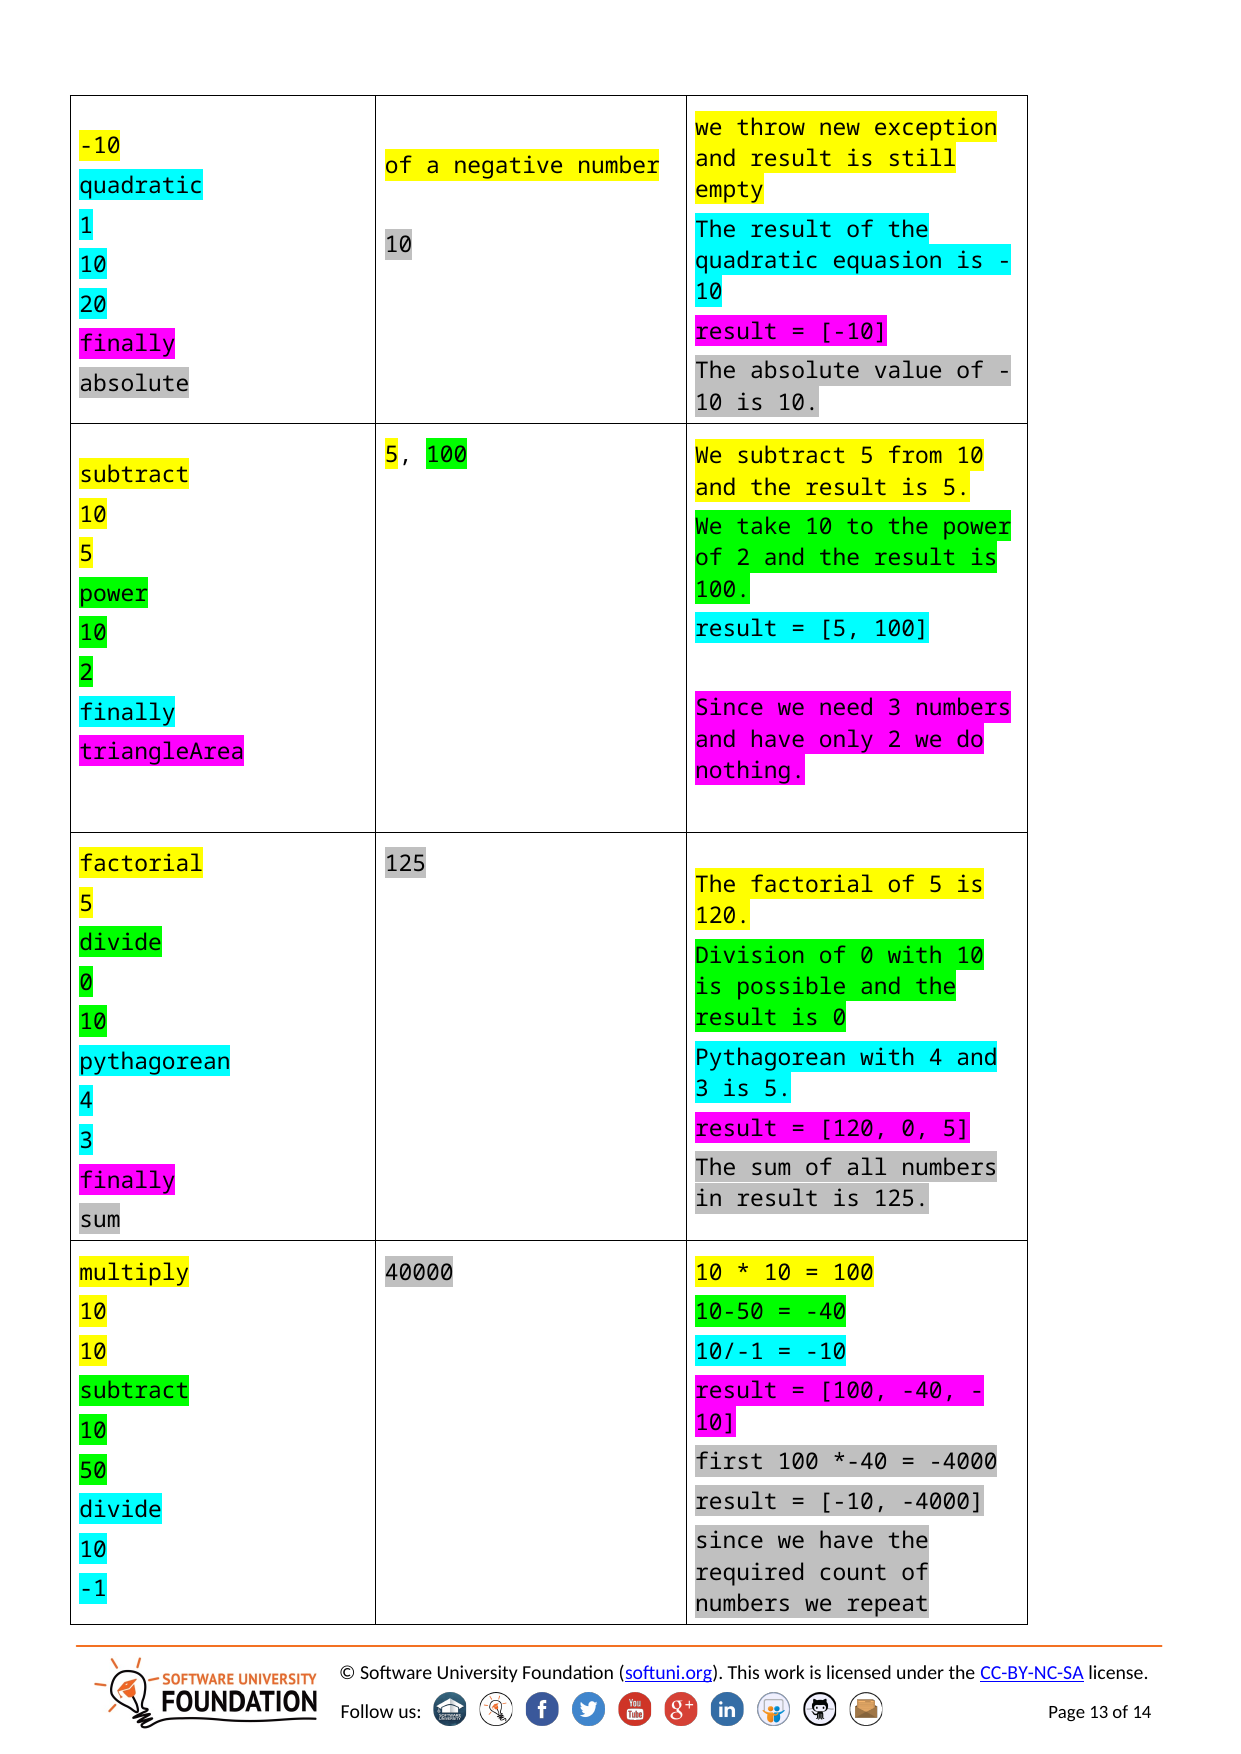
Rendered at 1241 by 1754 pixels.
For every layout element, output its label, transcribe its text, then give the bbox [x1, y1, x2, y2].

picture [479, 1692, 513, 1726]
picture [525, 1692, 559, 1726]
picture [710, 1692, 744, 1726]
table_cell We subtract 5 from 10 and the result is 5. We take 10 to the power of 2 and the result is 100. result = [5, 100] Since we need 3 numbers and have only 2 we do nothing. [687, 424, 1027, 832]
picture [849, 1692, 883, 1726]
table_cell The factorial of 5 is 120. Division of 0 with 10 is possible and the result is 0 Pythagorean with 4 and 3 is 5. result = [120, 0, 5] The sum of all numbers in result is 125. [687, 833, 1027, 1240]
table_cell subtract 10 5 power 10 2 finally triangleArea [71, 424, 375, 832]
picture [618, 1692, 652, 1726]
picture [93, 1656, 317, 1729]
table_cell factorial 5 divide 0 10 pythagorean 4 3 finally sum [71, 833, 375, 1240]
table_cell 5, 100 [376, 424, 686, 832]
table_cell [687, 96, 1027, 423]
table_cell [376, 96, 686, 423]
table_cell 125 [376, 833, 686, 1240]
picture [803, 1692, 837, 1726]
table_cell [687, 1241, 1027, 1624]
picture [664, 1692, 698, 1726]
table_cell 40000 [376, 1241, 686, 1624]
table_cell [71, 96, 375, 423]
picture [572, 1692, 605, 1726]
picture [433, 1692, 467, 1726]
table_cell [71, 1241, 375, 1624]
picture [757, 1692, 790, 1726]
